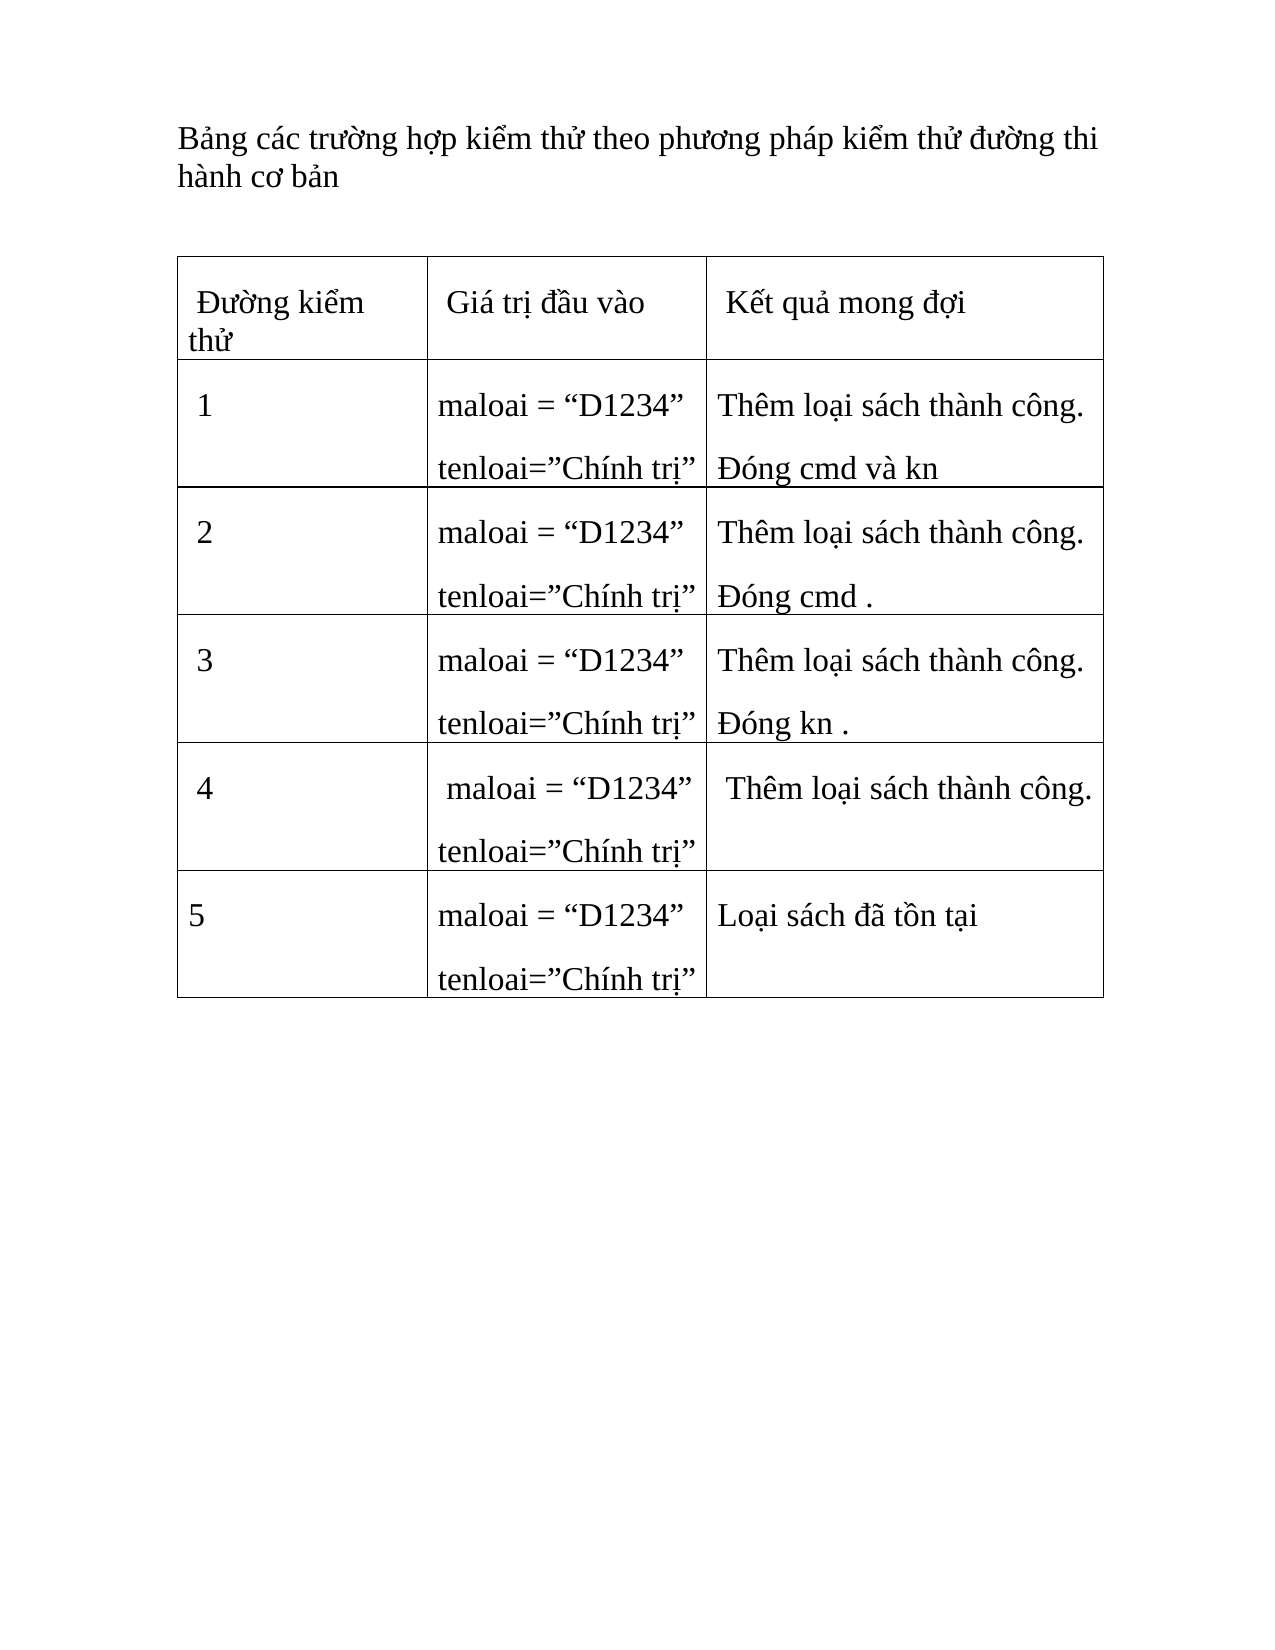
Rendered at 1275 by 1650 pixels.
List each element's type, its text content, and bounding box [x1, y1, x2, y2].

table_cell maloai = “D1234” tenloai=”Chính trị” [428, 360, 706, 486]
table_cell maloai = “D1234” tenloai=”Chính trị” [428, 488, 706, 614]
table_cell maloai = “D1234” tenloai=”Chính trị” [428, 871, 706, 997]
table_cell Loại sách đã tồn tại [707, 871, 1103, 997]
table_header Giá trị đầu vào [428, 257, 706, 359]
table_cell 4 [178, 743, 427, 869]
table_cell Thêm loại sách thành công. Đóng cmd . [707, 488, 1103, 614]
text Bảng các trường hợp kiểm thử theo phương pháp kiểm thử đường thi hành cơ bản [177, 118, 1157, 195]
table_cell Thêm loại sách thành công. Đóng kn . [707, 615, 1103, 742]
table_cell Thêm loại sách thành công. Đóng cmd và kn [707, 360, 1103, 486]
table_cell maloai = “D1234” tenloai=”Chính trị” [428, 615, 706, 742]
table_cell 5 [178, 871, 427, 997]
table_cell 1 [178, 360, 427, 486]
table_cell Thêm loại sách thành công. [707, 743, 1103, 869]
table_cell maloai = “D1234” tenloai=”Chính trị” [428, 743, 706, 869]
table_header Đường kiểm thử [178, 257, 427, 359]
table_cell 2 [178, 488, 427, 614]
table_cell 3 [178, 615, 427, 742]
table_header Kết quả mong đợi [707, 257, 1103, 359]
